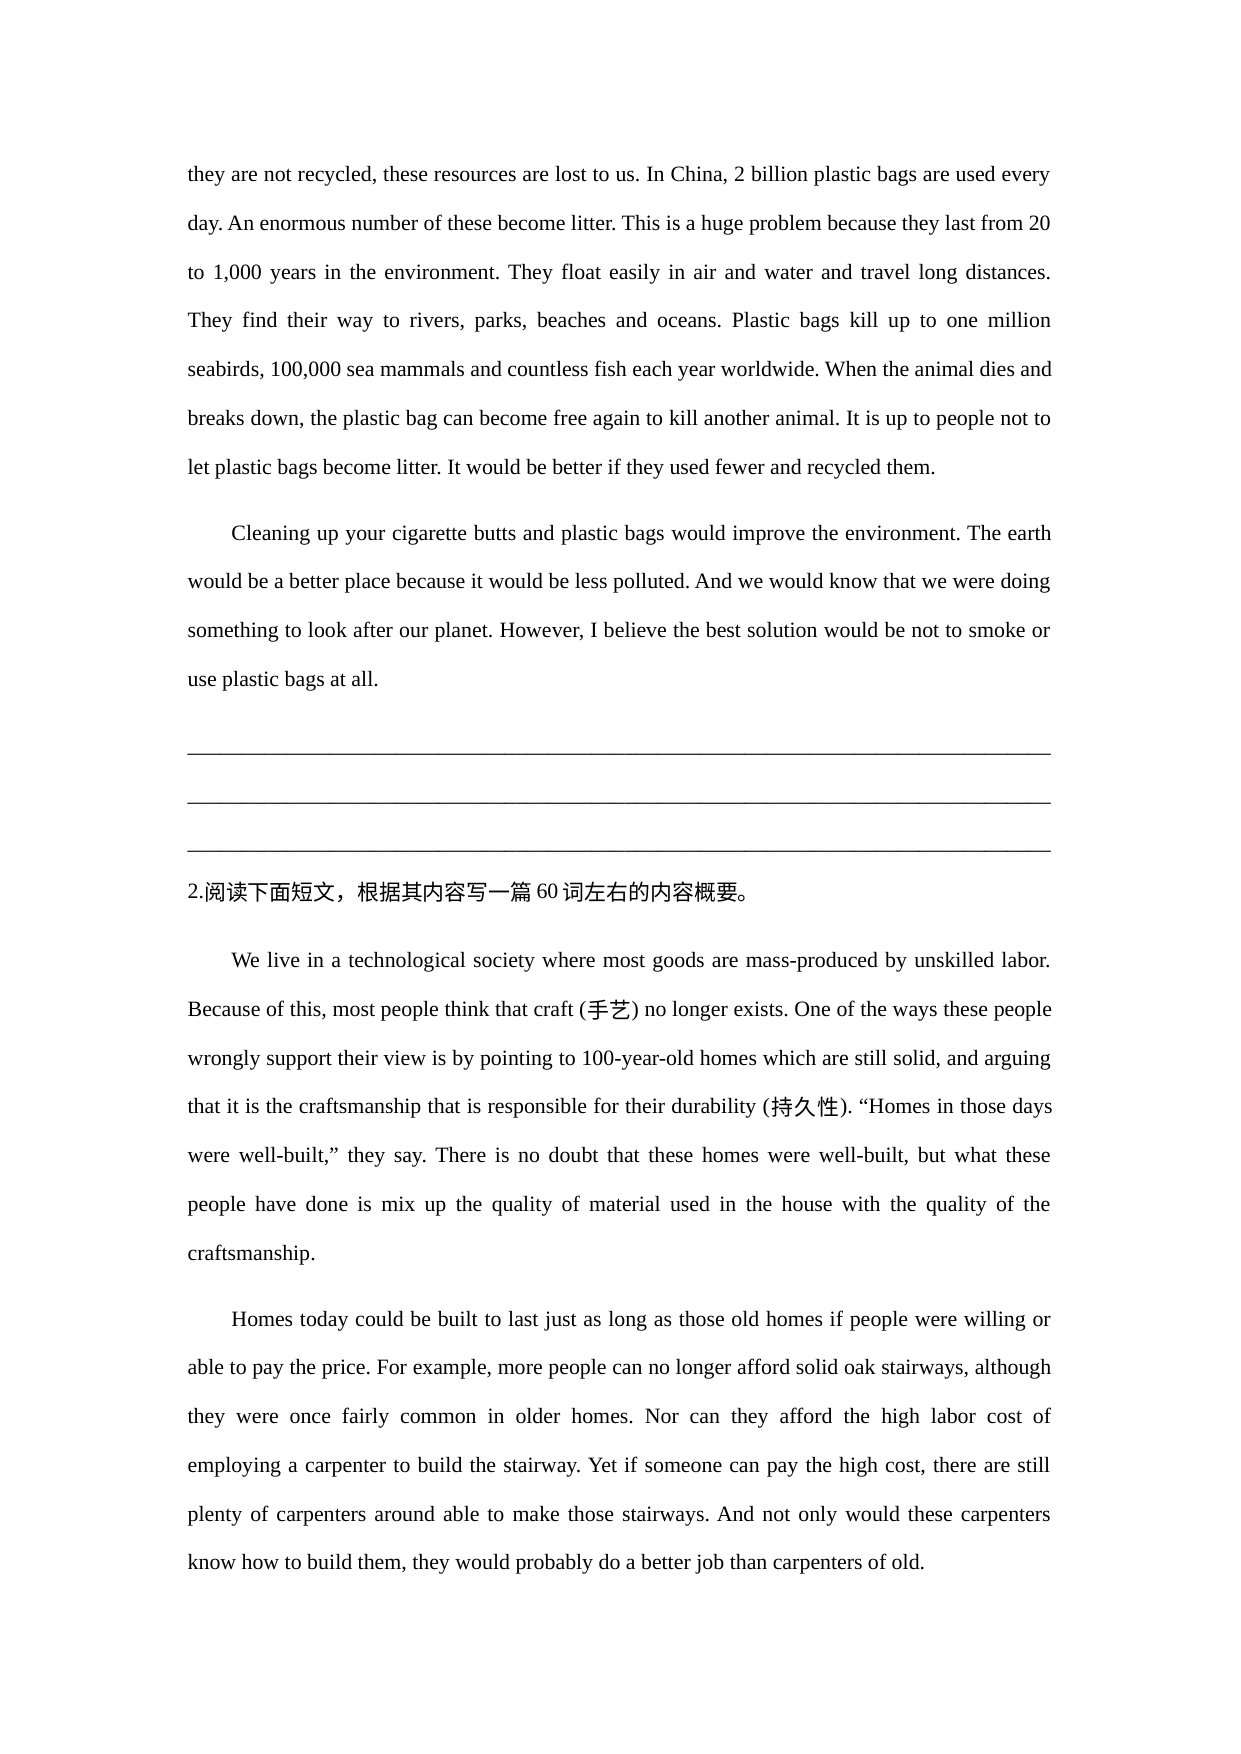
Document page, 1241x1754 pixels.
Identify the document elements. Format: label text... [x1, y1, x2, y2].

text Homes today could be built to last just as long as those old homes if people were willing or able to pay the price. For example, more people can no longer afford solid oak stairways, although they were once fairly common in older homes. Nor can they afford the high labor cost of employing a carpenter to build the stairway. Yet if someone can pay the high cost, there are still plenty of carpenters around able to make those stairways. And not only would these carpenters know how to build them, they would probably do a better job than carpenters of old. [187, 1302, 1053, 1578]
text _____________________________________________________________________________________________________________________________________________________________________________________________________________________________________________2.阅读下面短文，根据其内容写一篇60词左右的内容概要。 [187, 728, 1053, 907]
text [187, 157, 1053, 482]
text Cleaning up your cigarette butts and plastic bags would improve the environment. The earth would be a better place because it would be less polluted. And we would know that we were doing something to look after our planet. However, I believe the best solution would be not to smoke or use plastic bags at all. [187, 516, 1053, 695]
text We live in a technological society where most goods are mass-produced by unskilled labor. Because of this, most people think that craft (手艺) no longer exists. One of the ways these people wrongly support their view is by pointing to 100-year-old homes which are still solid, and arguing that it is the craftsmanship that is responsible for their durability (持久性). “Homes in those days were well-built,” they say. There is no doubt that these homes were well-built, but what these people have done is mix up the quality of material used in the house with the quality of the craftsmanship. [187, 943, 1053, 1268]
